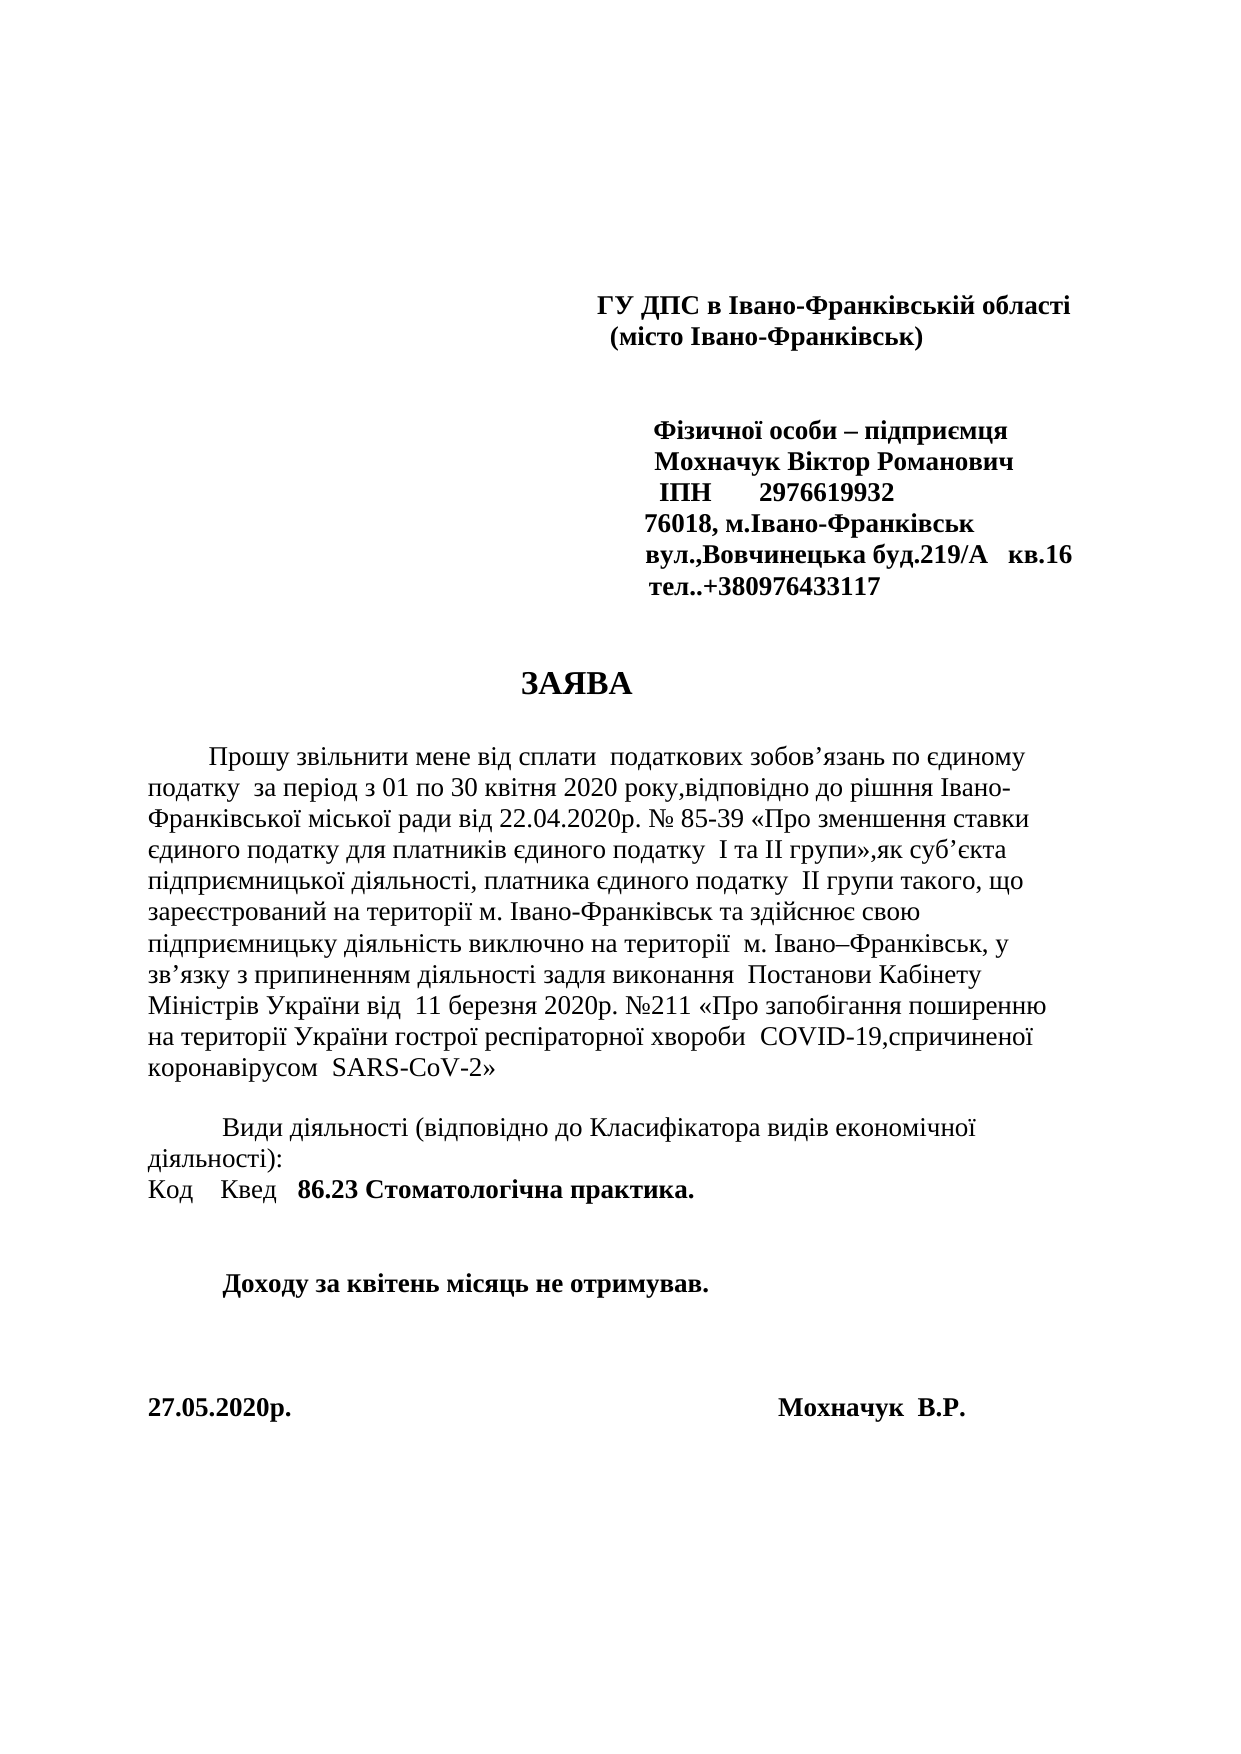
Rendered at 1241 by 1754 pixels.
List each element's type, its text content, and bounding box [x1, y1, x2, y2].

text 27.05.2020р. Мохначук В.Р. [148, 1391, 1078, 1423]
text ГУ ДПС в Івано-Франківській області [177, 289, 1078, 321]
text Прошу звільнити мене від сплати податкових зобов’язань по єдиному податку за період з 01 по 30 квітня 2020 року,відповідно до рішння Івано-Франківської міської ради від 22.04.2020р. № 85-39 «Про зменшення ставки єдиного податку для платників єдиного податку І та ІІ групи»,як суб’єкта підприємницької діяльності, платника єдиного податку ІІ групи такого, що зареєстрований на території м. Івано-Франківськ та здійснює свою підприємницьку діяльність виключно на території м. Івано–Франківськ, у зв’язку з припиненням діяльності задля виконання Постанови Кабінету Міністрів України від 11 березня 2020р. №211 «Про запобігання поширенню на території України гострої респіраторної хвороби COVID-19,спричиненої коронавірусом SARS-CoV-2» [148, 740, 1078, 1082]
text ІПН 2976619932 [177, 476, 1078, 507]
text Мохначук Віктор Романович [177, 445, 1078, 476]
text Доходу за квітень місяць не отримував. [148, 1267, 1078, 1298]
text 76018, м.Івано-Франківськ [148, 507, 1078, 538]
text (місто Івано-Франківськ) [177, 321, 1078, 352]
text Види діяльності (відповідно до Класифікатора видів економічної діяльності): [148, 1111, 1078, 1173]
text ЗАЯВА [148, 663, 1078, 701]
text тел..+380976433117 [148, 570, 1078, 601]
text Фізичної особи – підприємця [177, 414, 1078, 445]
text вул.,Вовчинецька буд.219/А кв.16 [148, 538, 1078, 570]
text Код Квед 86.23 Стоматологічна практика. [148, 1173, 1078, 1204]
